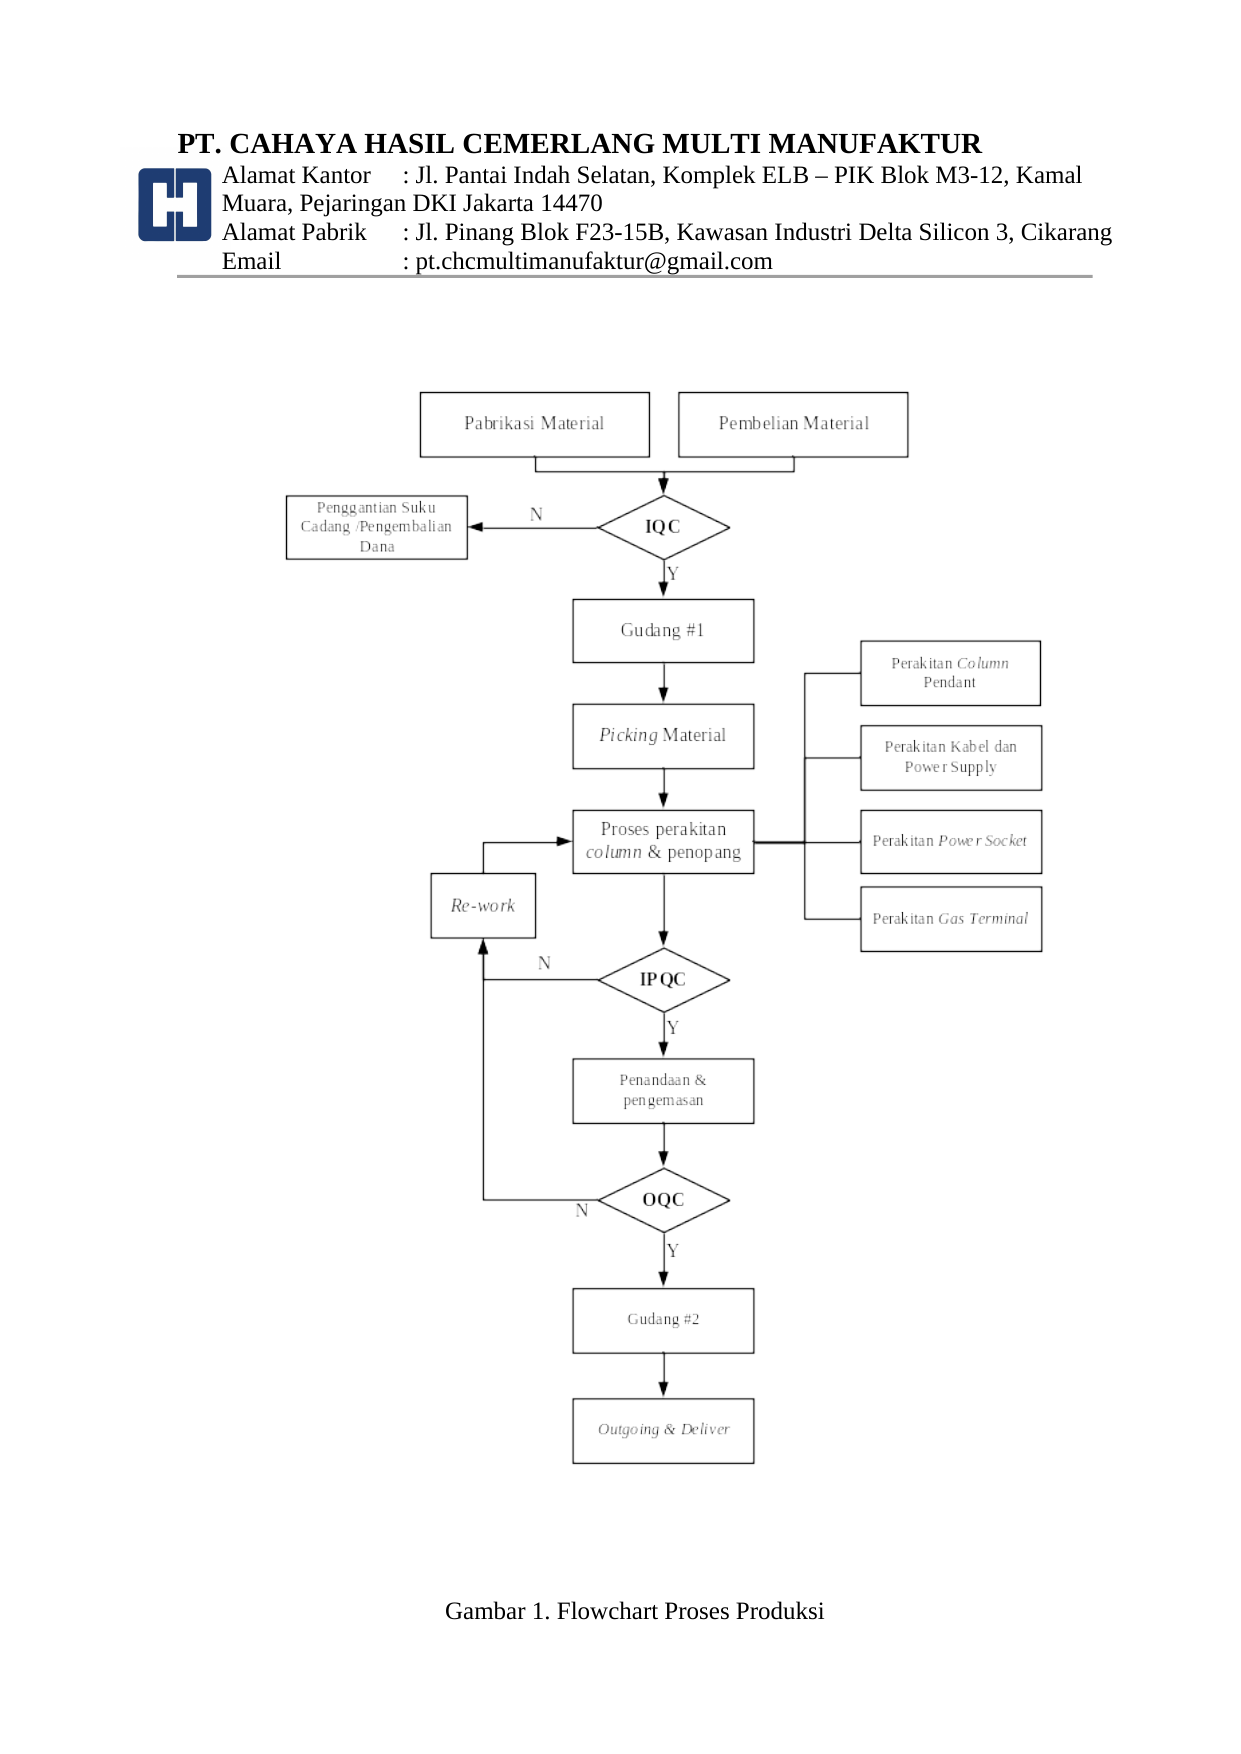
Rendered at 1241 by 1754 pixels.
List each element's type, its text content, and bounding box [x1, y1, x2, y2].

text Gambar 1. Flowchart Proses Produksi [177, 1596, 1092, 1625]
picture [119, 147, 232, 260]
